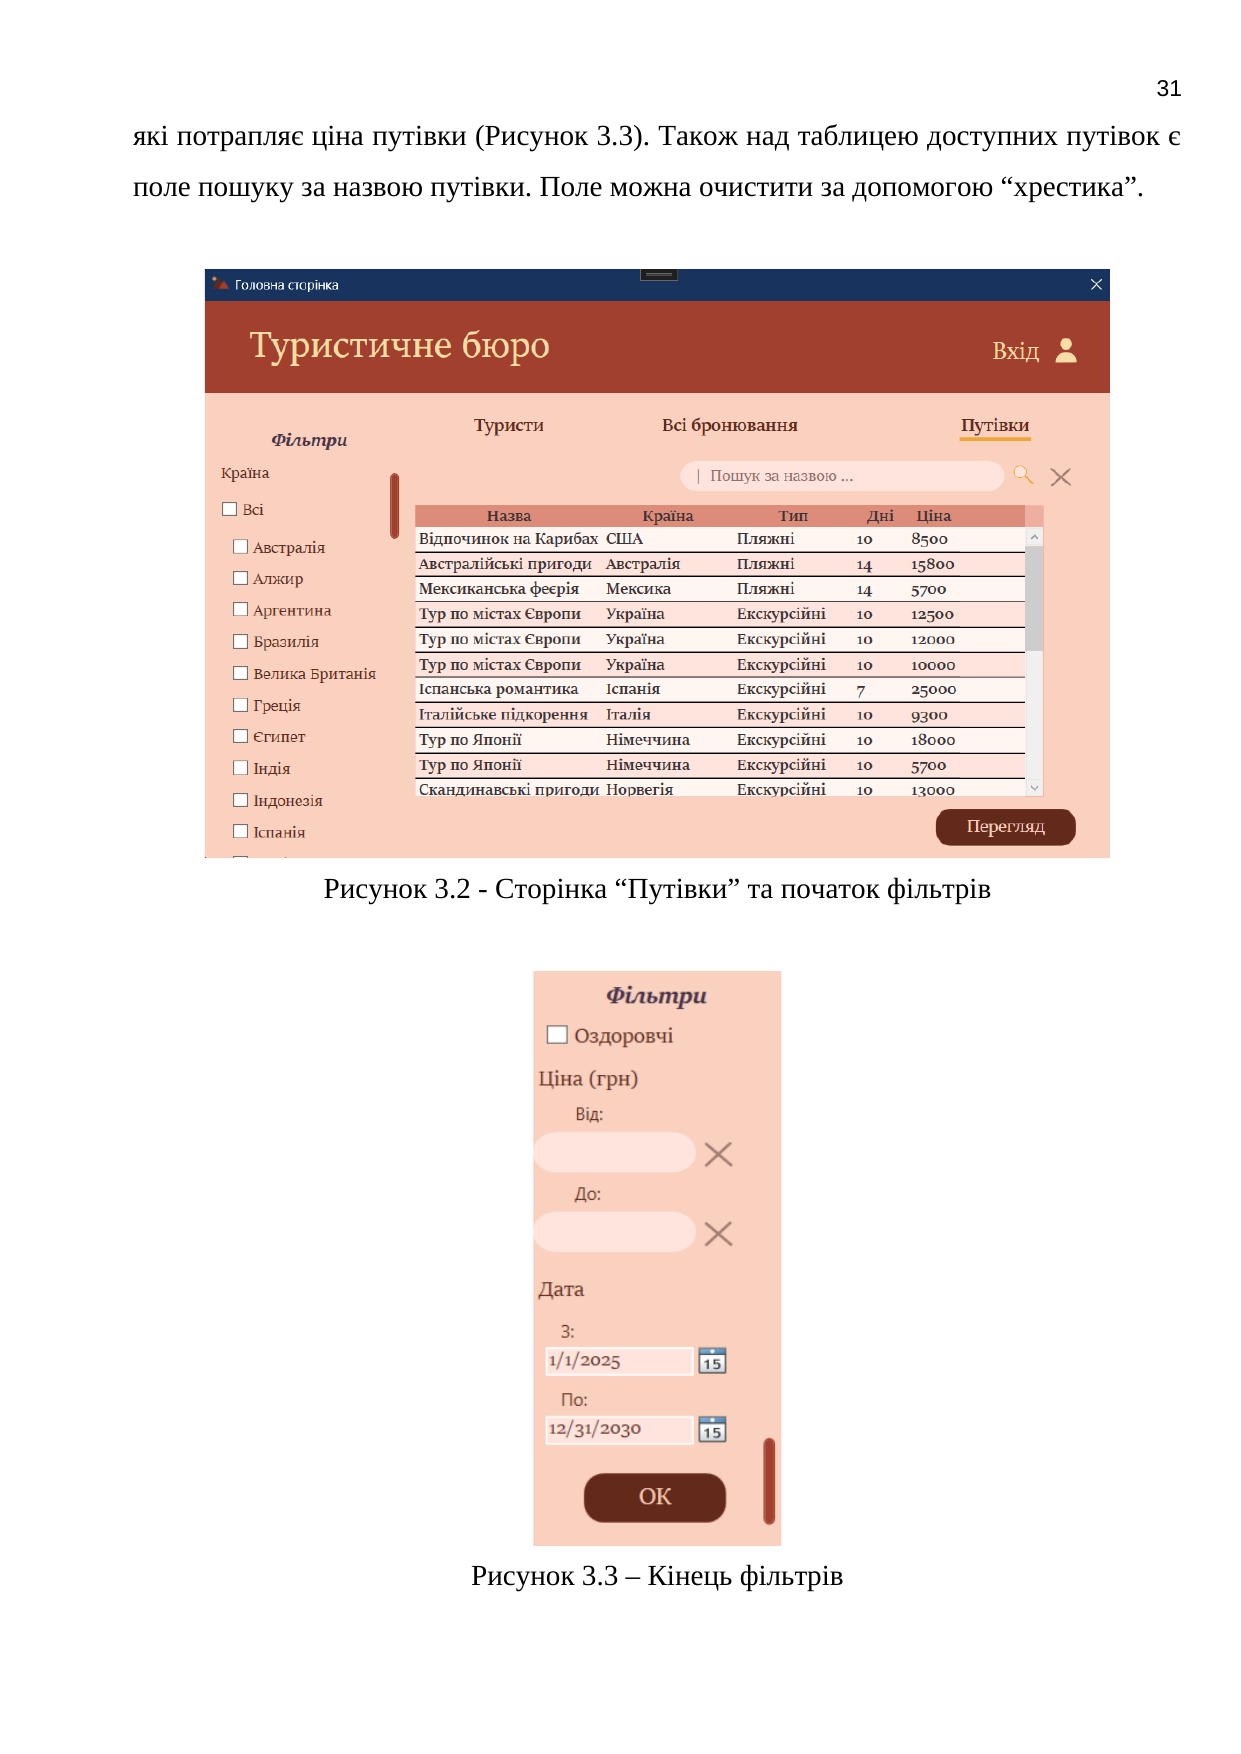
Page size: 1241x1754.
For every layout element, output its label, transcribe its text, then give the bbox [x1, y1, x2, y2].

picture [204, 269, 1110, 858]
picture [533, 971, 782, 1546]
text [133, 118, 1182, 202]
text Рисунок 3.3 – Кінець фільтрів [133, 1558, 1182, 1592]
text Рисунок 3.2 - Сторінка “Путівки” та початок фільтрів [133, 871, 1182, 904]
